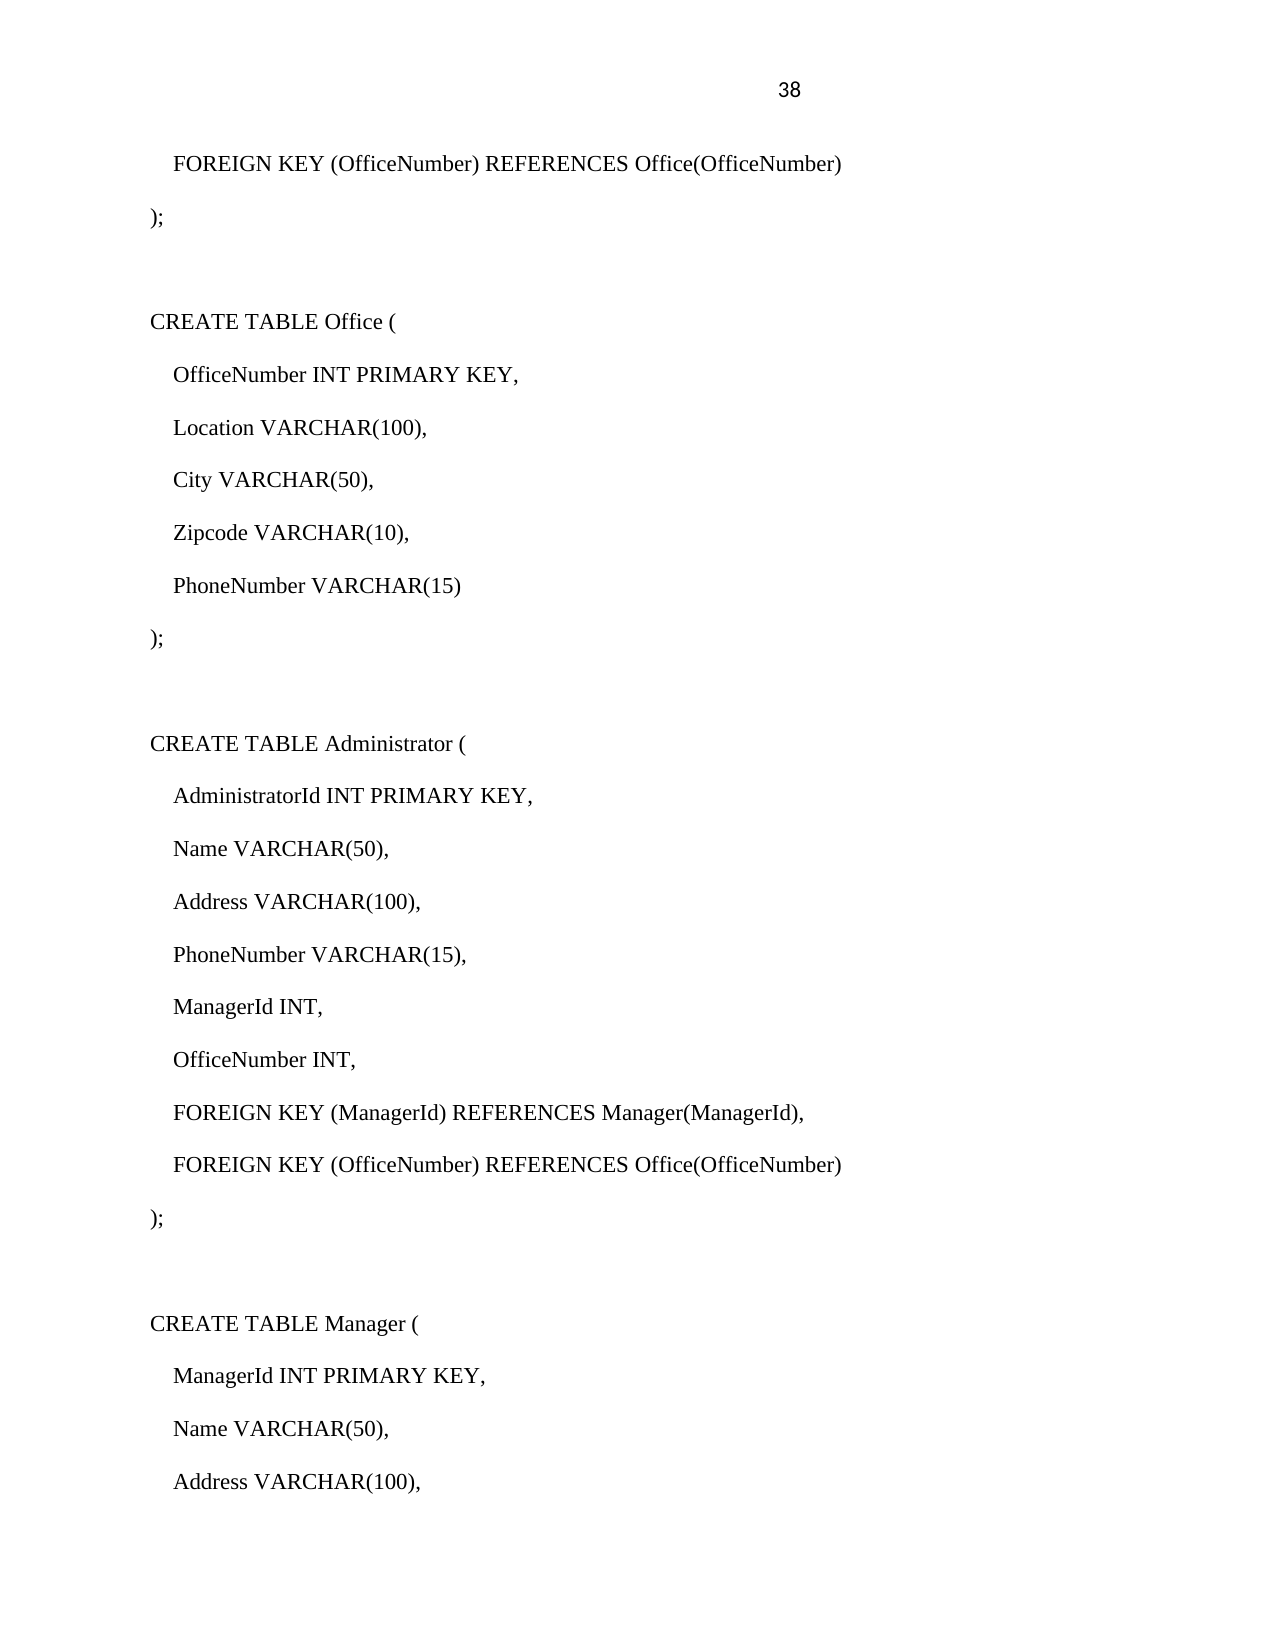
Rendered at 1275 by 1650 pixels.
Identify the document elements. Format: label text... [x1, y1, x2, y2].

text AdministratorId INT PRIMARY KEY, [150, 782, 1125, 809]
text PhoneNumber VARCHAR(15) [150, 572, 1125, 598]
text Location VARCHAR(100), [150, 413, 1125, 440]
text CREATE TABLE Office ( [150, 308, 1125, 334]
text Name VARCHAR(50), [150, 835, 1125, 862]
text FOREIGN KEY (ManagerId) REFERENCES Manager(ManagerId), [150, 1099, 1125, 1125]
text ); [150, 203, 1125, 229]
text ManagerId INT PRIMARY KEY, [150, 1362, 1125, 1389]
text ); [150, 624, 1125, 651]
text Address VARCHAR(100), [150, 888, 1125, 914]
text FOREIGN KEY (OfficeNumber) REFERENCES Office(OfficeNumber) [150, 150, 1125, 176]
text FOREIGN KEY (OfficeNumber) REFERENCES Office(OfficeNumber) [150, 1151, 1125, 1178]
text ManagerId INT, [150, 993, 1125, 1020]
text Zipcode VARCHAR(10), [150, 519, 1125, 545]
text ); [150, 1204, 1125, 1231]
text OfficeNumber INT PRIMARY KEY, [150, 361, 1125, 387]
text CREATE TABLE Manager ( [150, 1309, 1125, 1336]
text PhoneNumber VARCHAR(15), [150, 941, 1125, 967]
text City VARCHAR(50), [150, 466, 1125, 493]
text Name VARCHAR(50), [150, 1415, 1125, 1441]
text Address VARCHAR(100), [150, 1468, 1125, 1494]
text CREATE TABLE Administrator ( [150, 730, 1125, 756]
text OfficeNumber INT, [150, 1046, 1125, 1072]
